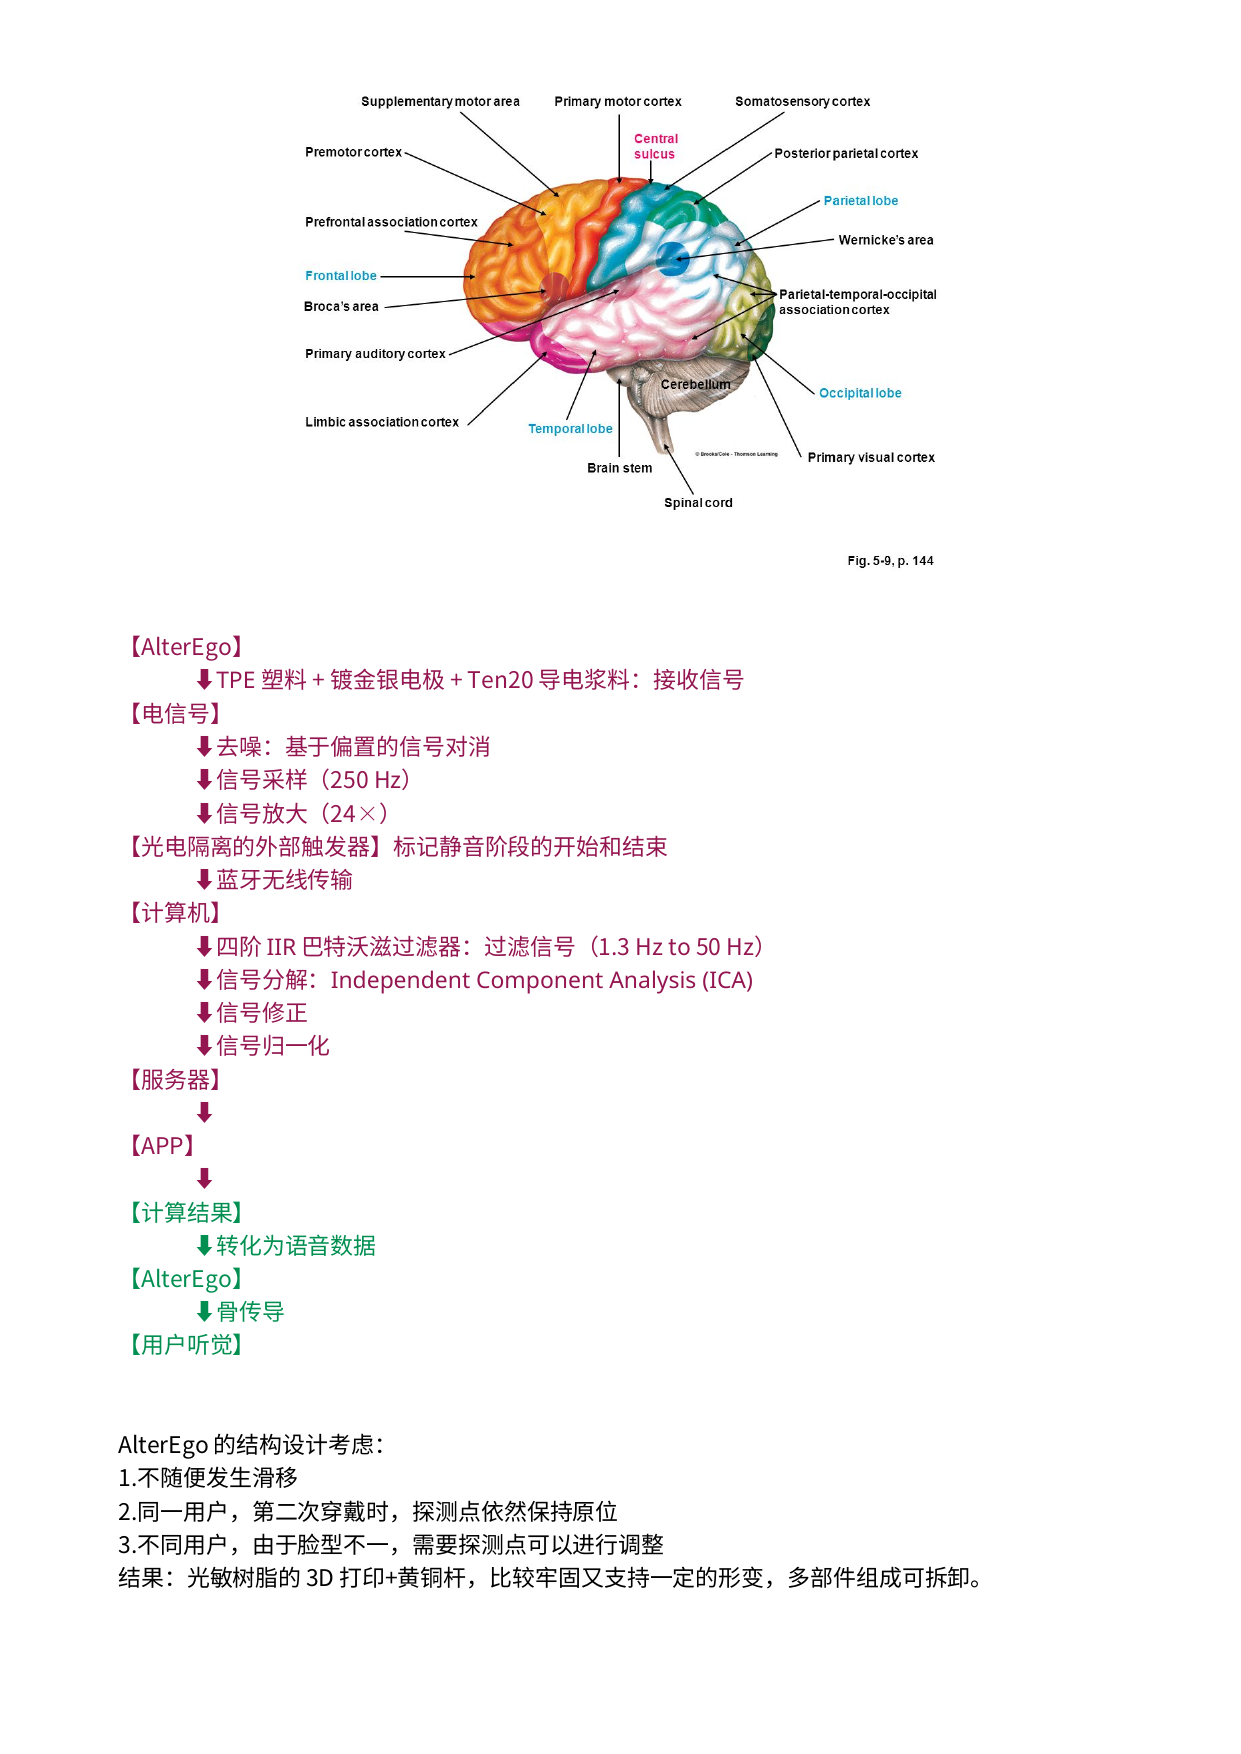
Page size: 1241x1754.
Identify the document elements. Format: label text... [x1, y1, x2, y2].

text ⬇️蓝牙无线传输 [118, 862, 1122, 895]
text ⬇️四阶IIR巴特沃滋过滤器：过滤信号（1.3 Hz to 50 Hz） [118, 928, 1122, 962]
text 【光电隔离的外部触发器】标记静音阶段的开始和结束 [118, 829, 1122, 862]
text 【服务器】 [118, 1061, 1122, 1095]
text ⬇️ [118, 1161, 1122, 1194]
text ⬇️信号放大（24×） [118, 795, 1122, 829]
text 1.不随便发生滑移 [118, 1460, 1122, 1493]
text 【APP】 [118, 1128, 1122, 1161]
text 【电信号】 [118, 696, 1122, 729]
text 【计算结果】 [118, 1194, 1122, 1228]
text ⬇️骨传导 [118, 1294, 1122, 1327]
text 3.不同用户，由于脸型不一，需要探测点可以进行调整 [118, 1527, 1122, 1560]
text 【计算机】 [118, 895, 1122, 928]
text ⬇️TPE 塑料 + 镀金银电极 + Ten20 导电浆料：接收信号 [118, 662, 1122, 696]
text 【AlterEgo】 [118, 629, 1122, 662]
text ⬇️信号归一化 [118, 1028, 1122, 1061]
text 【AlterEgo】 [118, 1261, 1122, 1294]
text ⬇️信号采样（250 Hz） [118, 762, 1122, 795]
text ⬇️信号分解：Independent Component Analysis (ICA) [118, 962, 1122, 995]
text ⬇️转化为语音数据 [118, 1228, 1122, 1261]
picture [298, 90, 940, 571]
text 2.同一用户，第二次穿戴时，探测点依然保持原位 [118, 1493, 1122, 1527]
text ⬇️信号修正 [118, 995, 1122, 1028]
text AlterEgo的结构设计考虑： [118, 1427, 1122, 1460]
text ⬇️去噪：基于偏置的信号对消 [118, 729, 1122, 762]
text ⬇️ [118, 1095, 1122, 1128]
text 结果：光敏树脂的3D打印+黄铜杆，比较牢固又支持一定的形变，多部件组成可拆卸。 [118, 1560, 1122, 1593]
text 【用户听觉】 [118, 1327, 1122, 1361]
